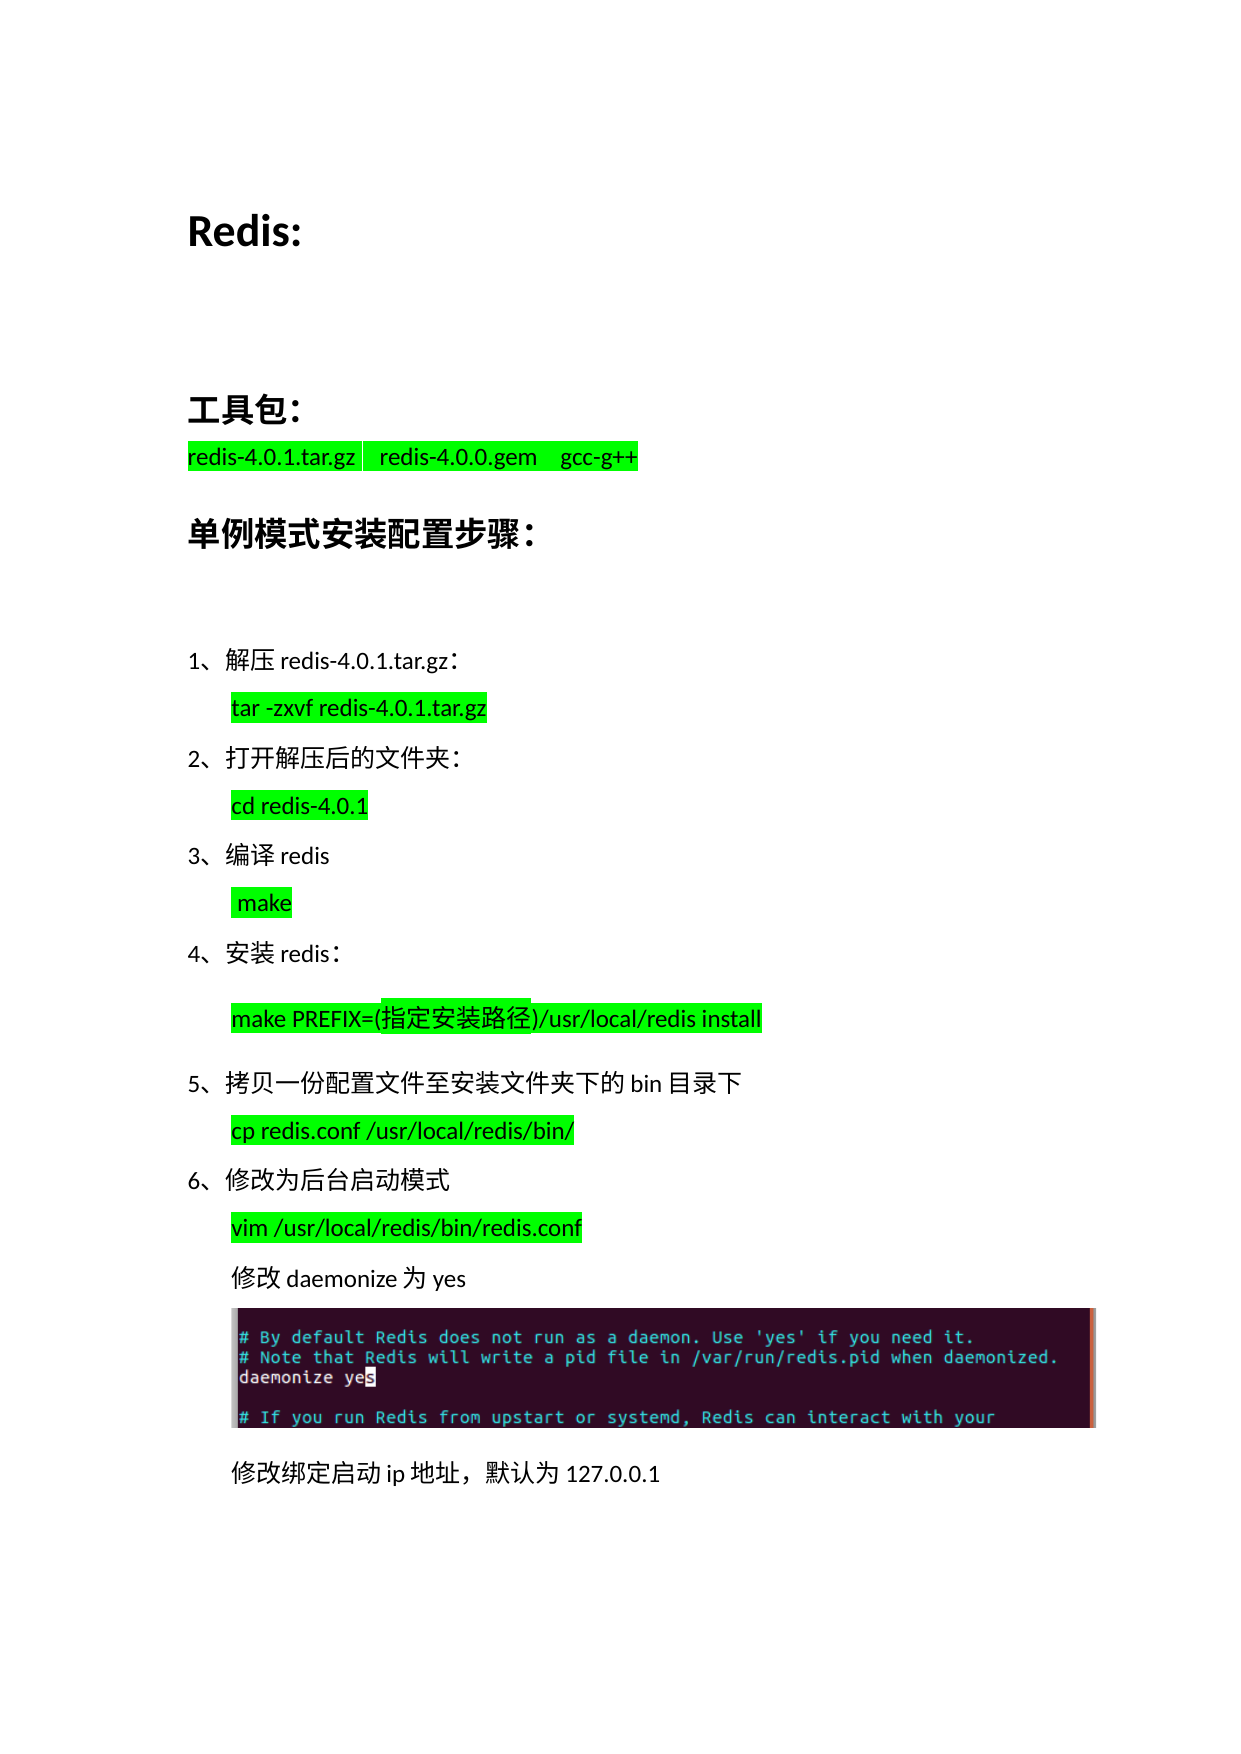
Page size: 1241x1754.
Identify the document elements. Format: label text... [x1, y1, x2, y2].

list make [187, 886, 1053, 919]
list cd redis-4.0.1 [187, 789, 1053, 821]
list cp redis.conf /usr/local/redis/bin/ [187, 1114, 1053, 1146]
text redis-4.0.1.tar.gz redis-4.0.0.gem gcc-g++ [187, 440, 1053, 472]
list vim /usr/local/redis/bin/redis.conf [187, 1211, 1053, 1244]
list 修改绑定启动ip地址，默认为127.0.0.1 [187, 1439, 1053, 1504]
list 拷贝一份配置文件至安装文件夹下的bin目录下 [187, 1049, 1053, 1114]
list 解压redis-4.0.1.tar.gz： [187, 626, 1053, 691]
text 工具包： [187, 375, 1053, 440]
list 修改daemonize为yes [187, 1244, 1053, 1309]
subtitle Redis: [187, 197, 1053, 262]
list 修改为后台启动模式 [187, 1146, 1053, 1211]
list 编译redis [187, 821, 1053, 886]
picture [231, 1308, 1097, 1428]
list tar -zxvf redis-4.0.1.tar.gz [187, 691, 1053, 724]
list make PREFIX=(指定安装路径)/usr/local/redis install [187, 984, 1053, 1049]
list 打开解压后的文件夹： [187, 724, 1053, 789]
list 安装redis： [187, 919, 1053, 984]
subtitle 单例模式安装配置步骤： [187, 499, 1053, 564]
